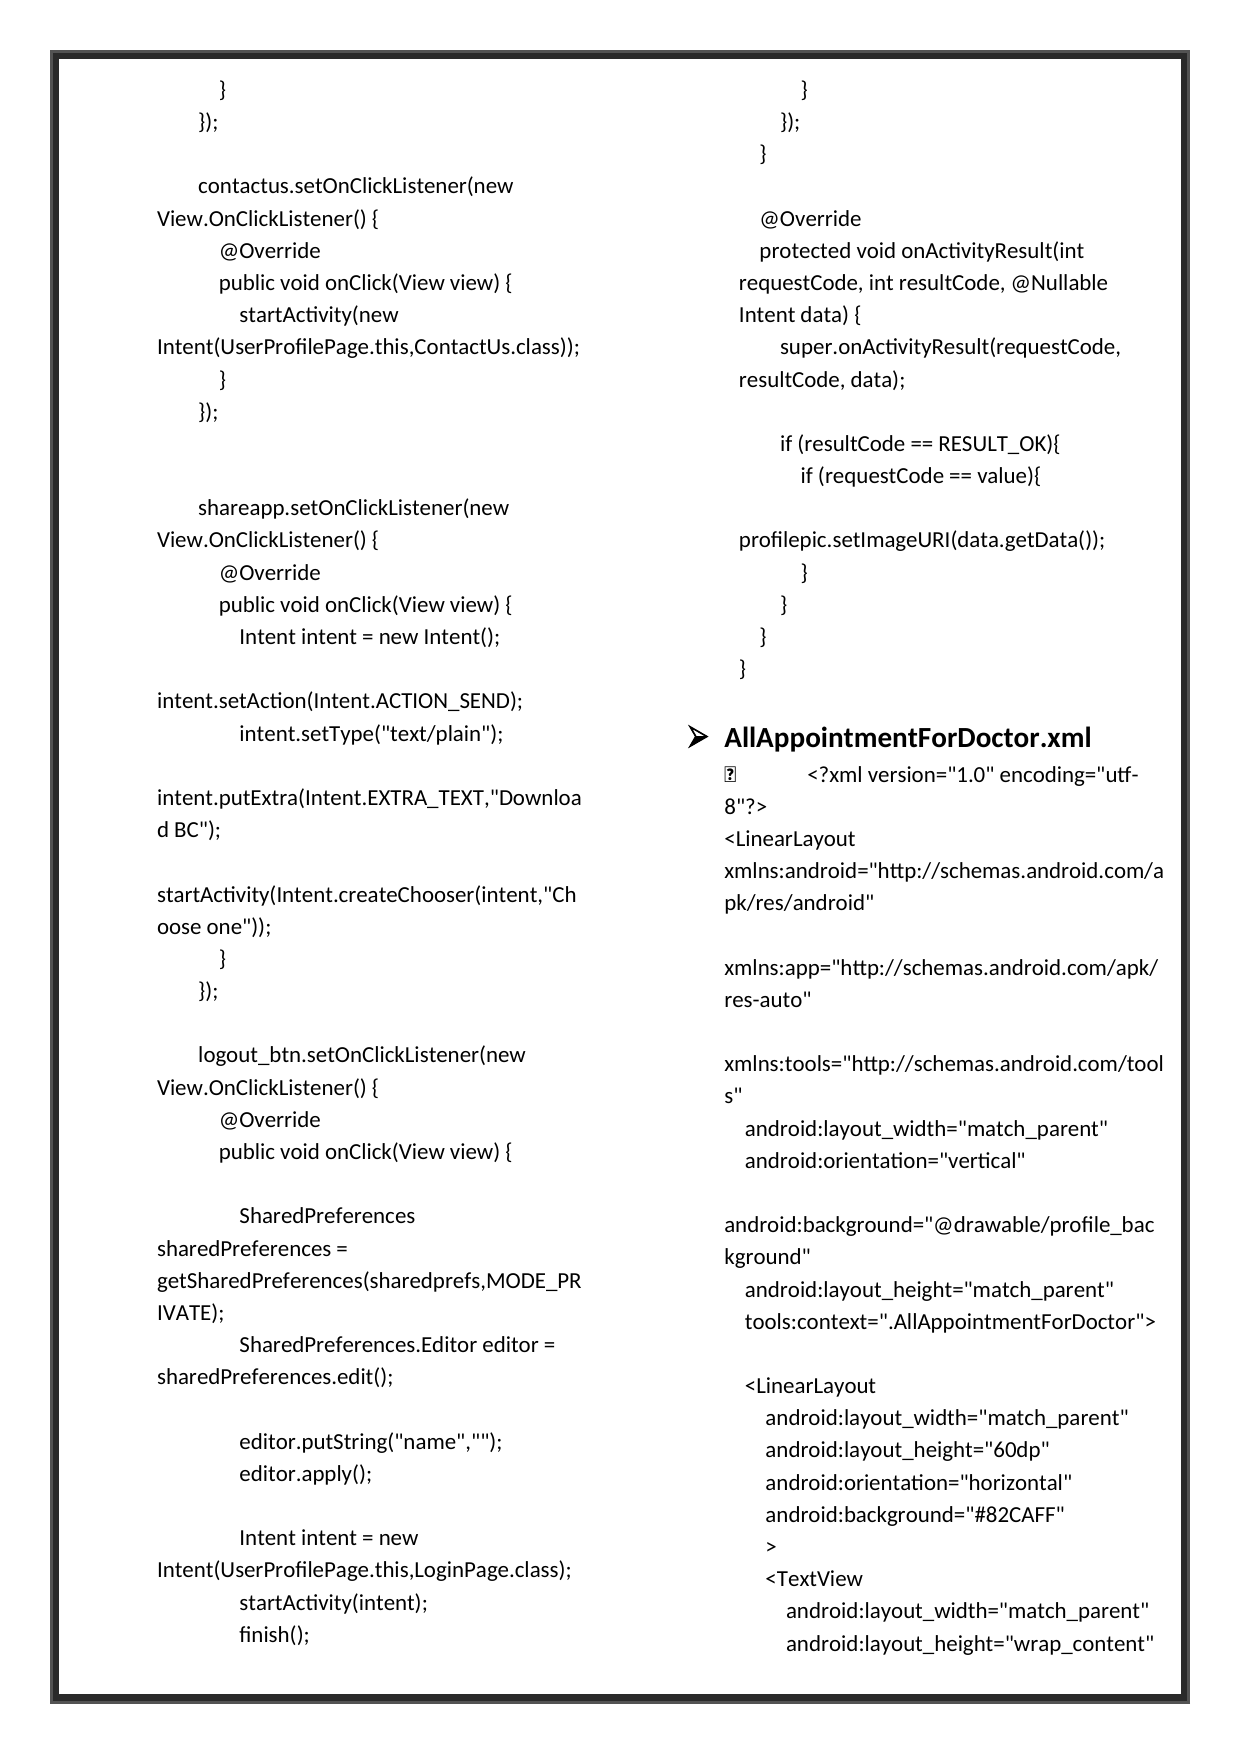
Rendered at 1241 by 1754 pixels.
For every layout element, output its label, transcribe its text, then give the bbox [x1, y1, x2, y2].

list Intent intent = new Intent(); [157, 622, 583, 650]
list }); [157, 976, 583, 1004]
list }); [157, 397, 583, 425]
list } [739, 654, 1165, 682]
list logout_btn.setOnClickListener(new View.OnClickListener() { [157, 1041, 583, 1101]
list intent.setAction(Intent.ACTION_SEND); [157, 654, 583, 714]
list android:orientation="vertical" [724, 1146, 1165, 1174]
list } [157, 75, 583, 103]
list } [739, 139, 1165, 167]
list editor.putString("name",""); [157, 1427, 583, 1455]
list  <?xml version="1.0" encoding="utf-8"?> [724, 760, 1165, 820]
list AllAppointmentForDoctor.xml [687, 719, 1165, 754]
list tools:context=".AllAppointmentForDoctor"> [724, 1307, 1165, 1335]
list > [724, 1532, 1165, 1560]
list startActivity(new Intent(UserProfilePage.this,ContactUs.class)); [157, 300, 583, 361]
list public void onClick(View view) { [157, 1137, 583, 1165]
list startActivity(intent); [157, 1588, 583, 1616]
list android:layout_height="match_parent" [724, 1275, 1165, 1303]
list if (resultCode == RESULT_OK){ [739, 429, 1165, 457]
list android:background="#82CAFF" [724, 1500, 1165, 1528]
list } [739, 622, 1165, 650]
list @Override [157, 558, 583, 586]
list <TextView [724, 1564, 1165, 1592]
list shareapp.setOnClickListener(new View.OnClickListener() { [157, 493, 583, 554]
list android:orientation="horizontal" [724, 1468, 1165, 1496]
list public void onClick(View view) { [157, 268, 583, 296]
list } [739, 75, 1165, 103]
list } [739, 590, 1165, 618]
list startActivity(Intent.createChooser(intent,"Choose one")); [157, 847, 583, 940]
list super.onActivityResult(requestCode, resultCode, data); [739, 332, 1165, 393]
list profilepic.setImageURI(data.getData()); [739, 493, 1165, 554]
list intent.setType("text/plain"); [157, 719, 583, 747]
list SharedPreferences.Editor editor = sharedPreferences.edit(); [157, 1330, 583, 1391]
list <LinearLayout xmlns:android="http://schemas.android.com/apk/res/android" [724, 824, 1165, 916]
list }); [739, 107, 1165, 135]
list android:layout_height="60dp" [724, 1436, 1165, 1464]
list @Override [157, 1105, 583, 1133]
list }); [157, 107, 583, 135]
list <LinearLayout [724, 1371, 1165, 1399]
list public void onClick(View view) { [157, 590, 583, 618]
list } [157, 365, 583, 393]
list android:layout_width="match_parent" [724, 1597, 1165, 1624]
list SharedPreferences sharedPreferences = getSharedPreferences(sharedprefs,MODE_PRIVATE); [157, 1202, 583, 1326]
list finish(); [157, 1620, 583, 1648]
list protected void onActivityResult(int requestCode, int resultCode, @Nullable Intent data) { [739, 236, 1165, 328]
list android:layout_width="match_parent" [724, 1403, 1165, 1431]
list Intent intent = new Intent(UserProfilePage.this,LoginPage.class); [157, 1523, 583, 1584]
list editor.apply(); [157, 1459, 583, 1487]
list android:layout_width="match_parent" [724, 1114, 1165, 1142]
list xmlns:app="http://schemas.android.com/apk/res-auto" [724, 921, 1165, 1013]
list } [739, 558, 1165, 586]
list intent.putExtra(Intent.EXTRA_TEXT,"Download BC"); [157, 751, 583, 843]
list @Override [739, 204, 1165, 232]
list contactus.setOnClickListener(new View.OnClickListener() { [157, 172, 583, 232]
list } [157, 944, 583, 972]
list xmlns:tools="http://schemas.android.com/tools" [724, 1017, 1165, 1109]
list @Override [157, 236, 583, 264]
list android:background="@drawable/profile_background" [724, 1178, 1165, 1271]
list if (requestCode == value){ [739, 461, 1165, 489]
list android:layout_height="wrap_content" [724, 1629, 1165, 1657]
